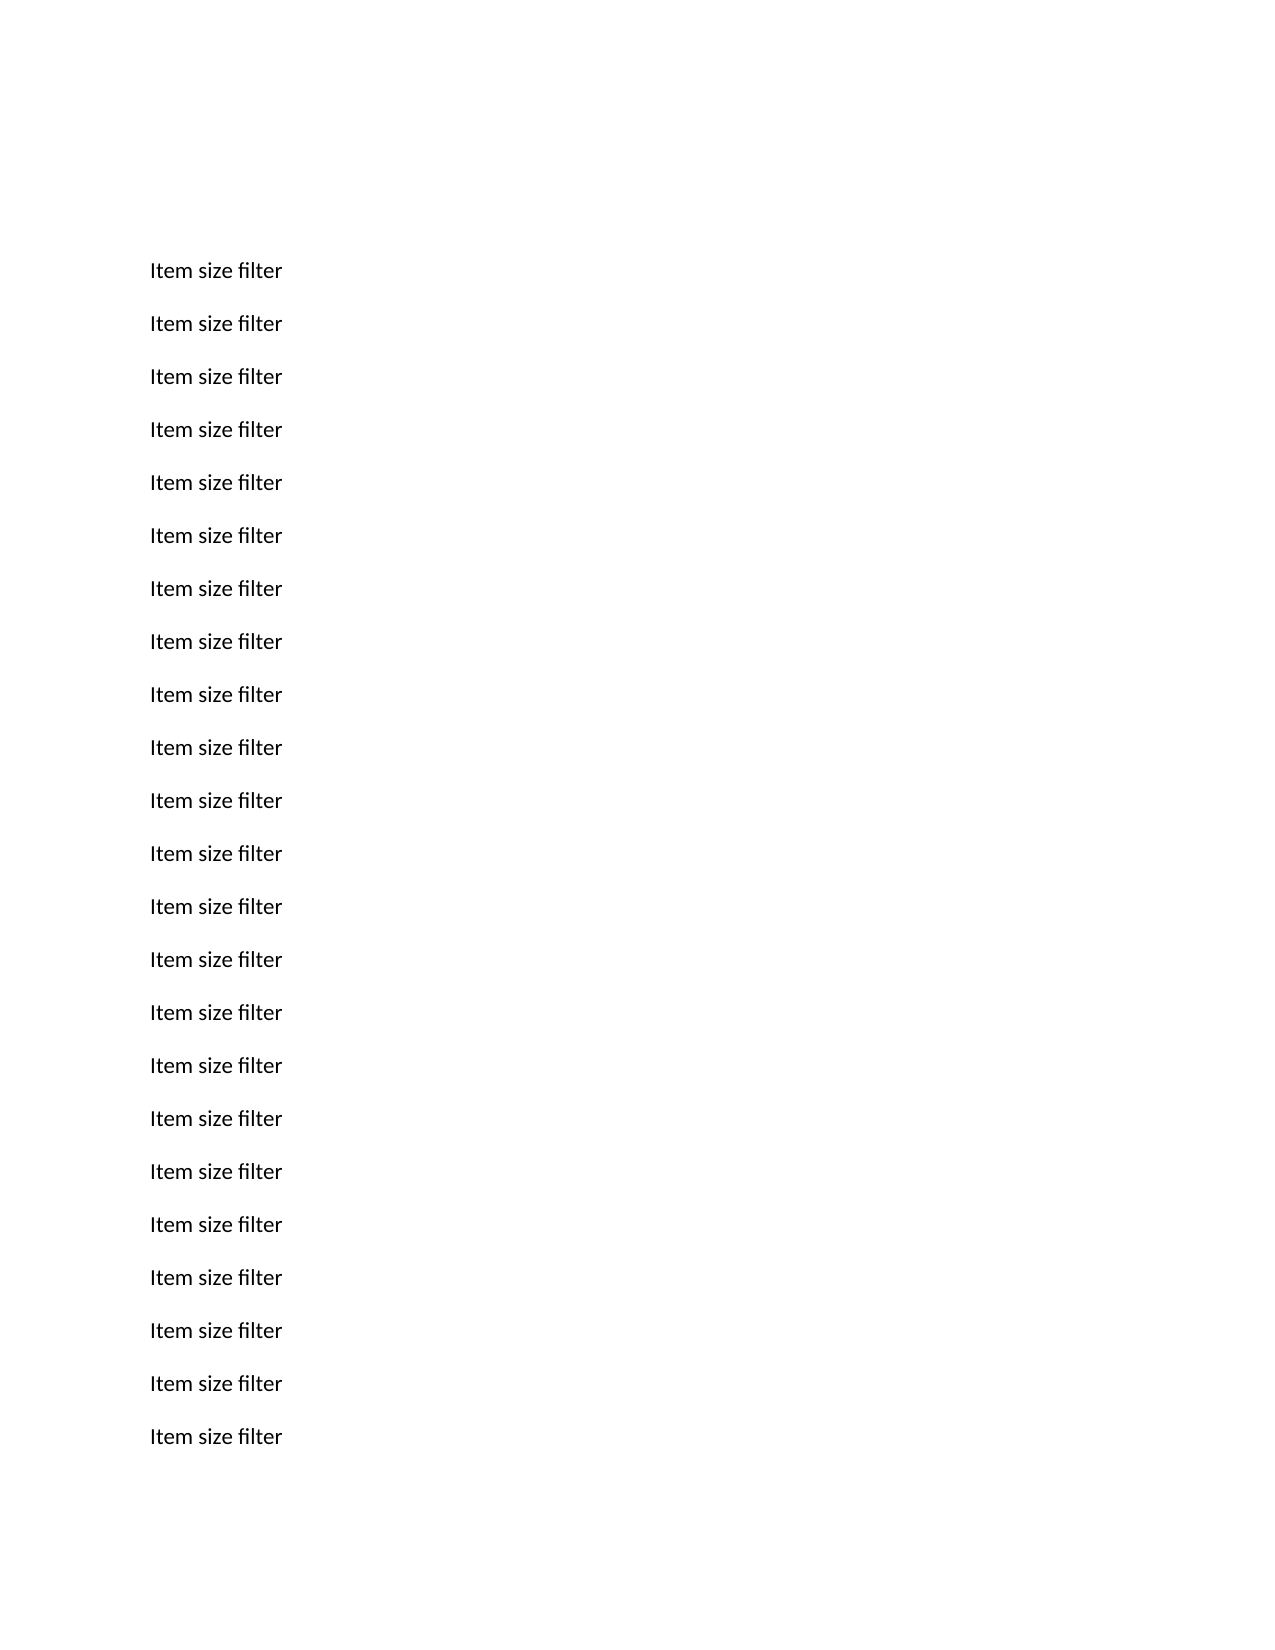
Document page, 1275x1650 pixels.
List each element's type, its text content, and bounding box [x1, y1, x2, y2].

text Item size filter [150, 521, 1125, 549]
text Item size filter [150, 574, 1125, 602]
text Item size filter [150, 892, 1125, 920]
text Item size filter [150, 786, 1125, 814]
text Item size filter [150, 256, 1125, 284]
text Item size filter [150, 1104, 1125, 1132]
text Item size filter [150, 945, 1125, 973]
text Item size filter [150, 415, 1125, 443]
text Item size filter [150, 1210, 1125, 1238]
text Item size filter [150, 733, 1125, 761]
text Item size filter [150, 680, 1125, 708]
text Item size filter [150, 1316, 1125, 1344]
text Item size filter [150, 1422, 1125, 1451]
text Item size filter [150, 1157, 1125, 1185]
text Item size filter [150, 1051, 1125, 1079]
text Item size filter [150, 998, 1125, 1026]
text Item size filter [150, 309, 1125, 337]
text Item size filter [150, 362, 1125, 390]
text Item size filter [150, 627, 1125, 655]
text Item size filter [150, 1263, 1125, 1291]
text Item size filter [150, 1369, 1125, 1397]
text Item size filter [150, 839, 1125, 867]
text Item size filter [150, 468, 1125, 496]
